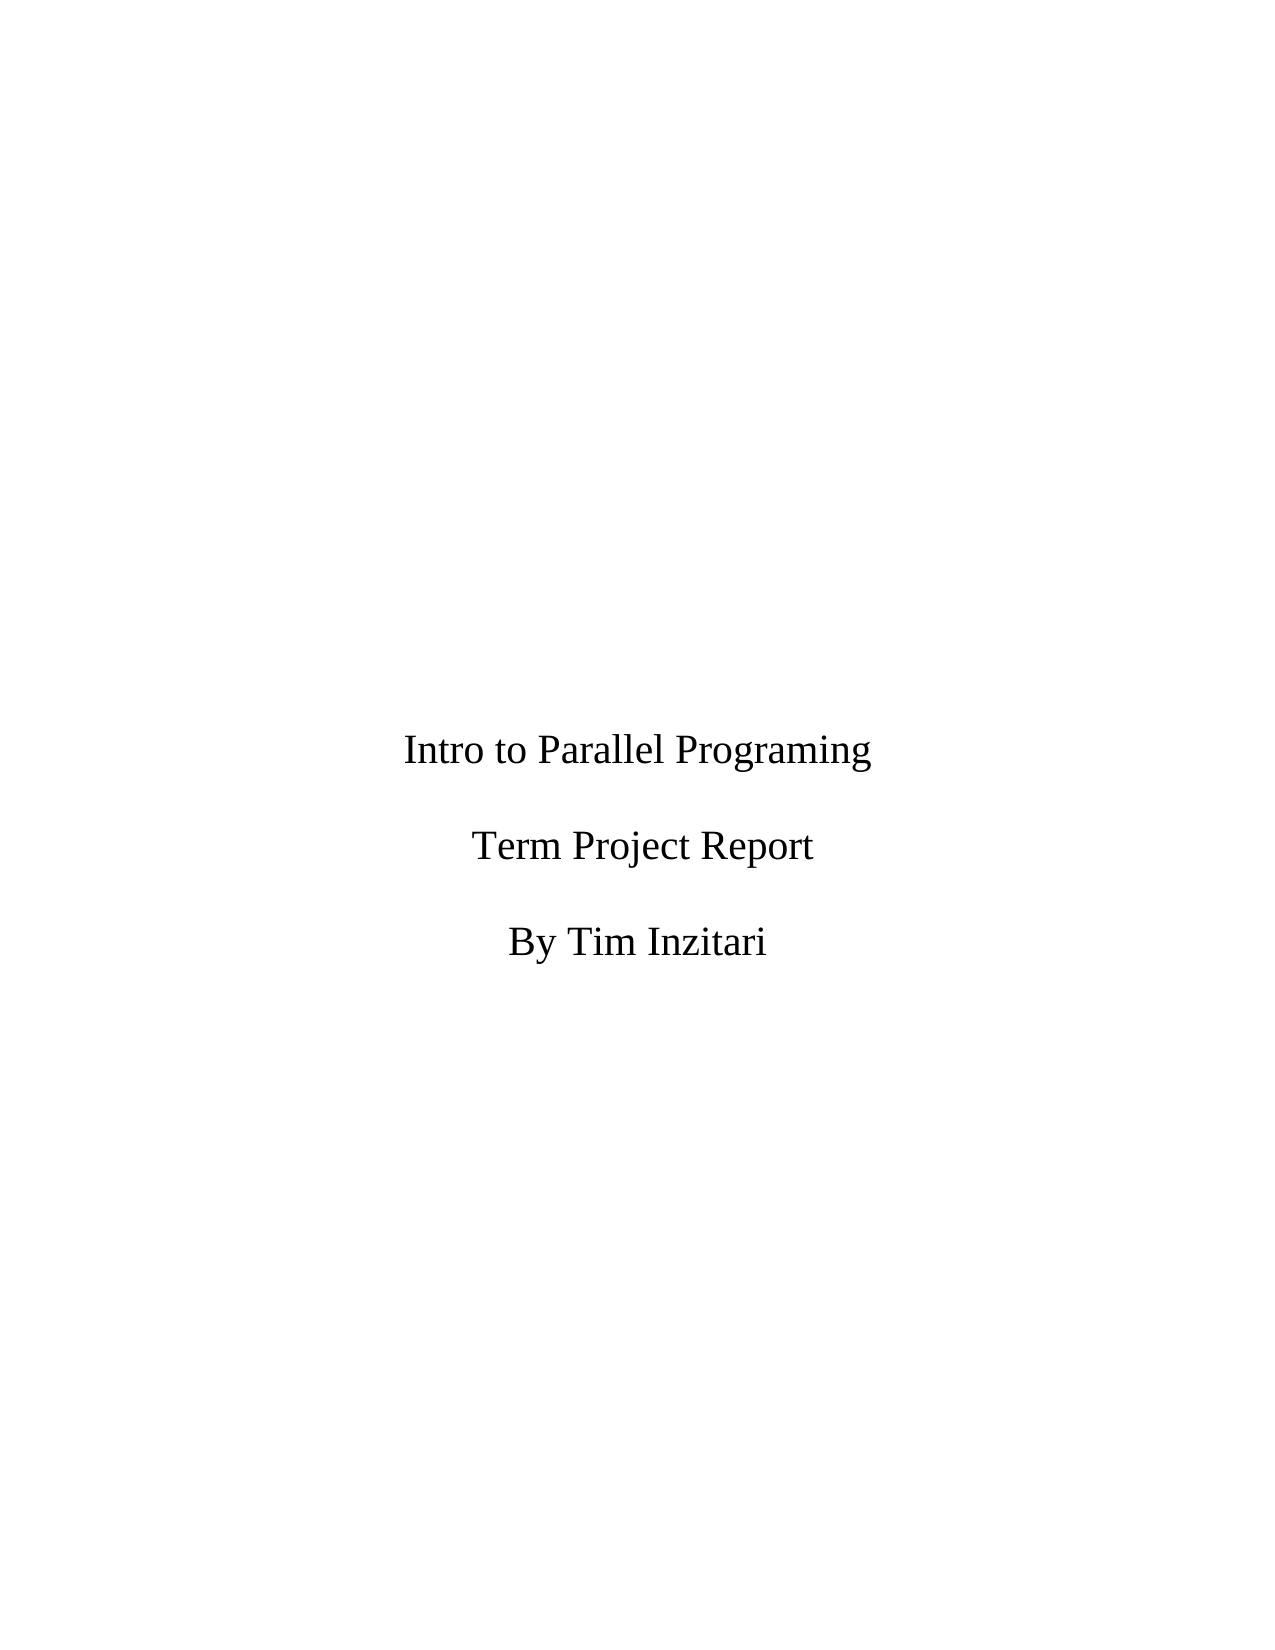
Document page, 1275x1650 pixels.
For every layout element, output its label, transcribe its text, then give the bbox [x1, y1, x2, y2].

text Term Project Report [150, 821, 1125, 869]
text By Tim Inzitari [150, 917, 1125, 964]
text Intro to Parallel Programing [150, 725, 1125, 773]
